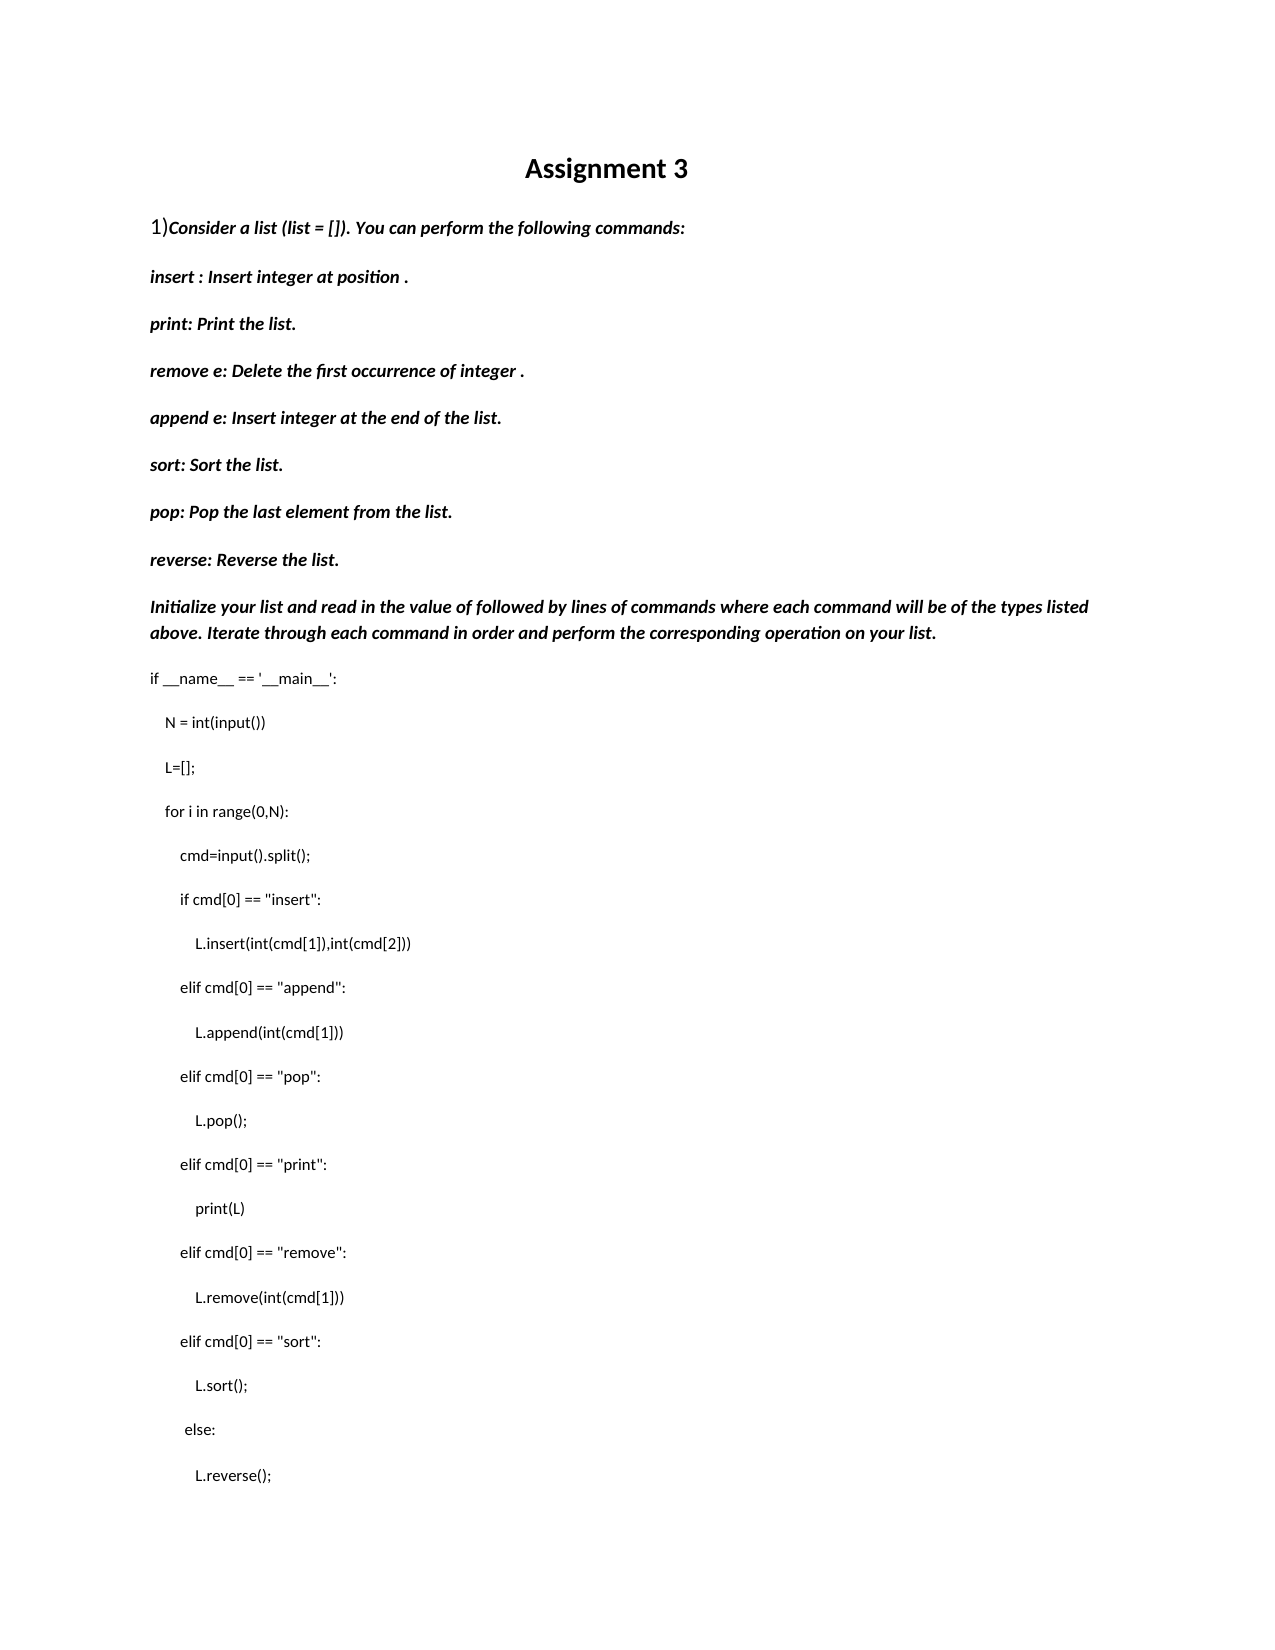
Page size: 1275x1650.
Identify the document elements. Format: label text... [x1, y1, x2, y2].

text if __name__ == '__main__': [150, 669, 1125, 689]
text 1)Consider a list (list = []). You can perform the following commands: [150, 212, 1125, 240]
text L.pop(); [150, 1110, 1125, 1131]
text L=[]; [150, 757, 1125, 777]
text for i in range(0,N): [150, 801, 1125, 821]
text Assignment 3 [150, 150, 1125, 186]
text pop: Pop the last element from the list. [150, 501, 1125, 524]
text elif cmd[0] == "sort": [150, 1331, 1125, 1351]
text print: Print the list. [150, 312, 1125, 335]
text else: [150, 1419, 1125, 1440]
text L.remove(int(cmd[1])) [150, 1287, 1125, 1307]
text L.reverse(); [150, 1465, 1125, 1485]
text Initialize your list and read in the value of followed by lines of commands where each command will be of the types listed above. Iterate through each command in order and perform the corresponding operation on your list. [150, 595, 1125, 644]
text N = int(input()) [150, 713, 1125, 733]
text elif cmd[0] == "remove": [150, 1243, 1125, 1263]
text elif cmd[0] == "pop": [150, 1066, 1125, 1086]
text L.sort(); [150, 1375, 1125, 1396]
text reverse: Reverse the list. [150, 548, 1125, 571]
text insert : Insert integer at position . [150, 265, 1125, 288]
text L.append(int(cmd[1])) [150, 1022, 1125, 1042]
text remove e: Delete the first occurrence of integer . [150, 359, 1125, 382]
text sort: Sort the list. [150, 453, 1125, 476]
text append e: Insert integer at the end of the list. [150, 406, 1125, 429]
text elif cmd[0] == "append": [150, 978, 1125, 998]
text elif cmd[0] == "print": [150, 1154, 1125, 1175]
text print(L) [150, 1199, 1125, 1219]
text L.insert(int(cmd[1]),int(cmd[2])) [150, 934, 1125, 954]
text cmd=input().split(); [150, 845, 1125, 866]
text if cmd[0] == "insert": [150, 889, 1125, 910]
